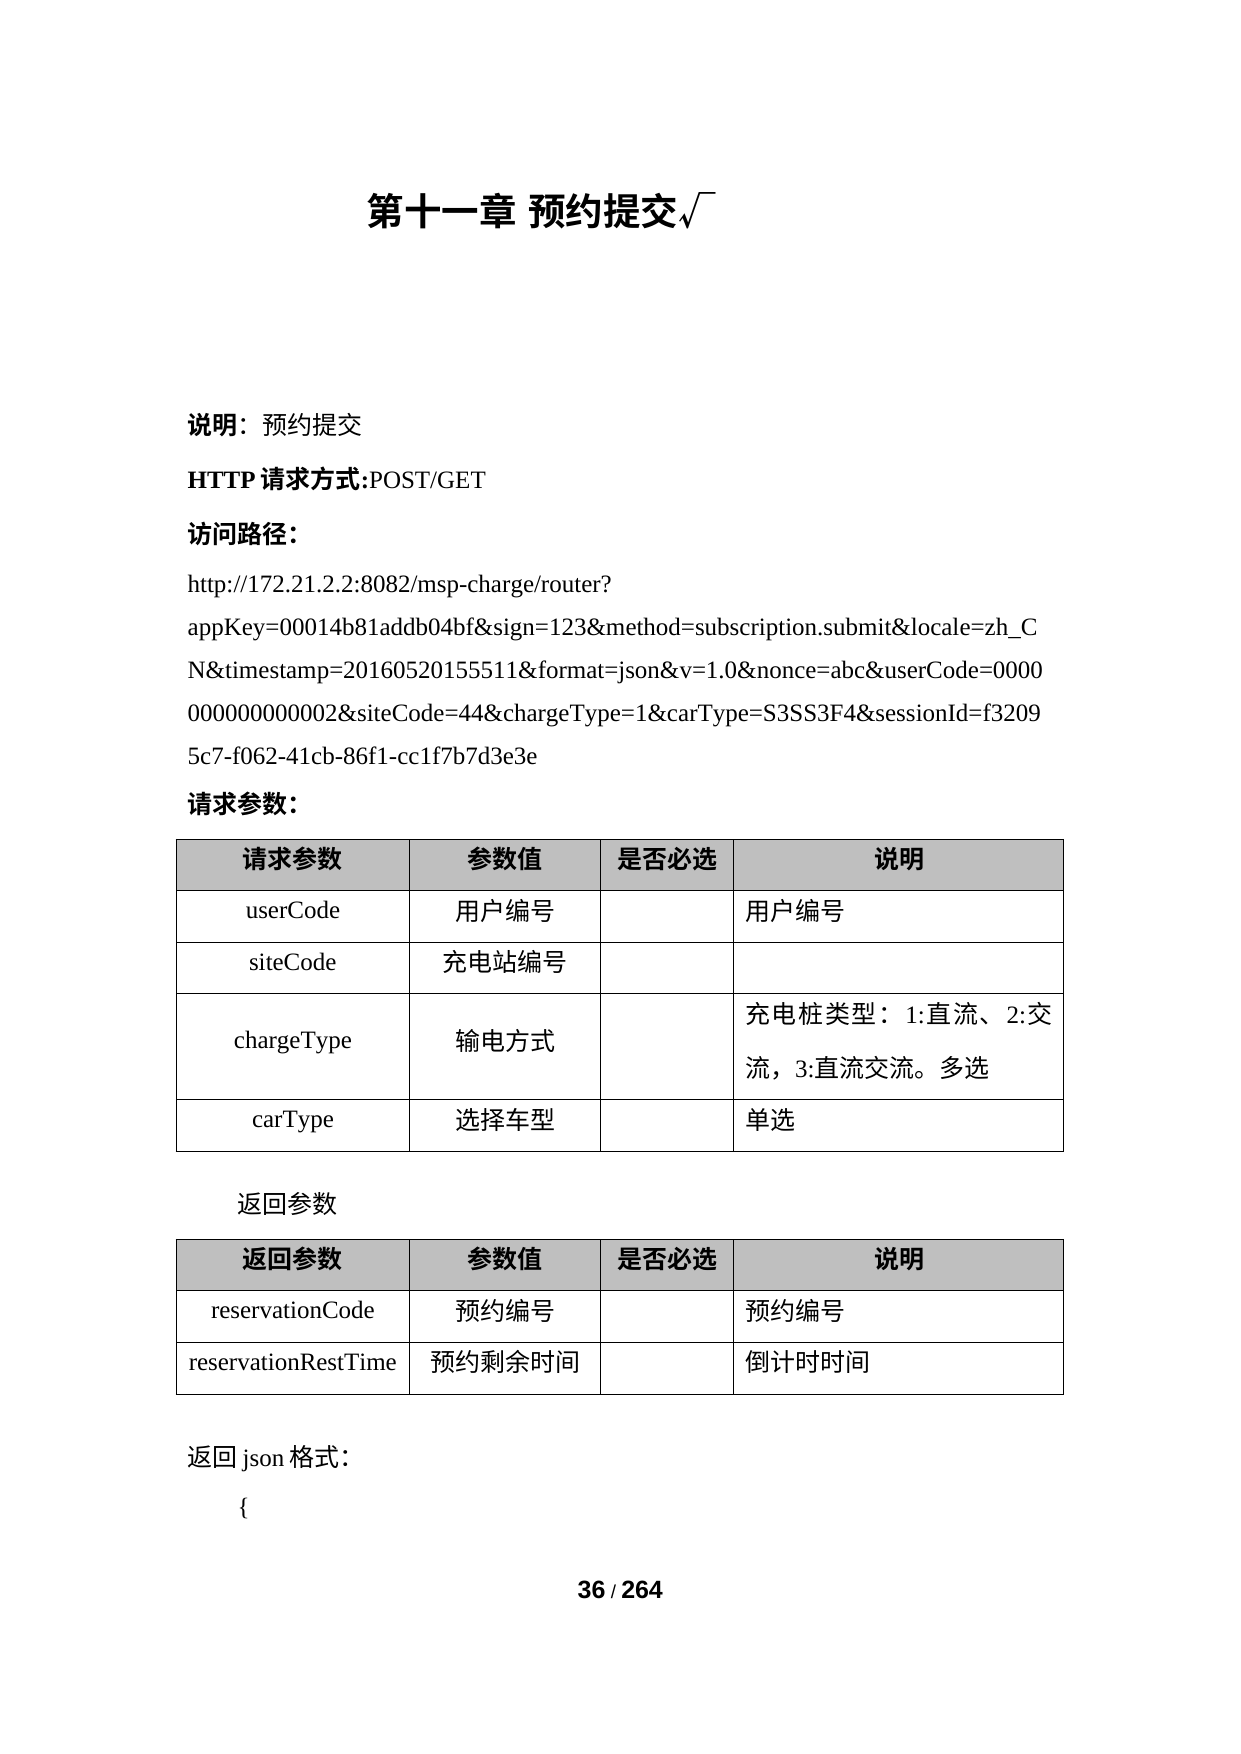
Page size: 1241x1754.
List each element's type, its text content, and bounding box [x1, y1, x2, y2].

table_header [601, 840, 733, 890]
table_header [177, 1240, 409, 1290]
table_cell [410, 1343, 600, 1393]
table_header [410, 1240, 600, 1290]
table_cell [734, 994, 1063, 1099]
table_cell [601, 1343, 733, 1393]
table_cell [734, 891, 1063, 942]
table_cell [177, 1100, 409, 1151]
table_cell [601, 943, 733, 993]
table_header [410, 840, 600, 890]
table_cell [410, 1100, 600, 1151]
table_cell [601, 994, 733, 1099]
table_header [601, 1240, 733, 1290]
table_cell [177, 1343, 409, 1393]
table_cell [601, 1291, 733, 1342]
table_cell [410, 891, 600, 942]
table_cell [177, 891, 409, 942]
text 返回参数 [187, 1184, 1053, 1221]
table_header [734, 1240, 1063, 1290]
text HTTP请求方式:POST/GET [187, 460, 1053, 496]
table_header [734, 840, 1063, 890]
subtitle 预约提交√ [187, 176, 1053, 241]
text 说明：预约提交 [187, 406, 1053, 442]
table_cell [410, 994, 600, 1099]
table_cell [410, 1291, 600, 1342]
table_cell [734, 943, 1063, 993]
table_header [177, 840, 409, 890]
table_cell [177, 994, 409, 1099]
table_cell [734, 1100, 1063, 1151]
text 返回json格式： [187, 1438, 1053, 1474]
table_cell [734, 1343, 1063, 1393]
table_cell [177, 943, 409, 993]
text 访问路径： [187, 514, 1053, 551]
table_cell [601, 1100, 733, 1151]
text { [187, 1492, 1053, 1521]
text 请求参数： [187, 784, 1053, 821]
text http://172.21.2.2:8082/msp-charge/router?appKey=00014b81addb04bf&sign=123&method=subscription.submit&locale=zh_CN&timestamp=20160520155511&format=json&v=1.0&nonce=abc&userCode=0000000000000002&siteCode=44&chargeType=1&carType=S3SS3F4&sessionId=f32095c7-f062-41cb-86f1-cc1f7b7d3e3e [187, 569, 1053, 770]
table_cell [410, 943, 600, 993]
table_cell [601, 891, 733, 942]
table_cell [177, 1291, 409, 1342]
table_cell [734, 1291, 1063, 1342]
